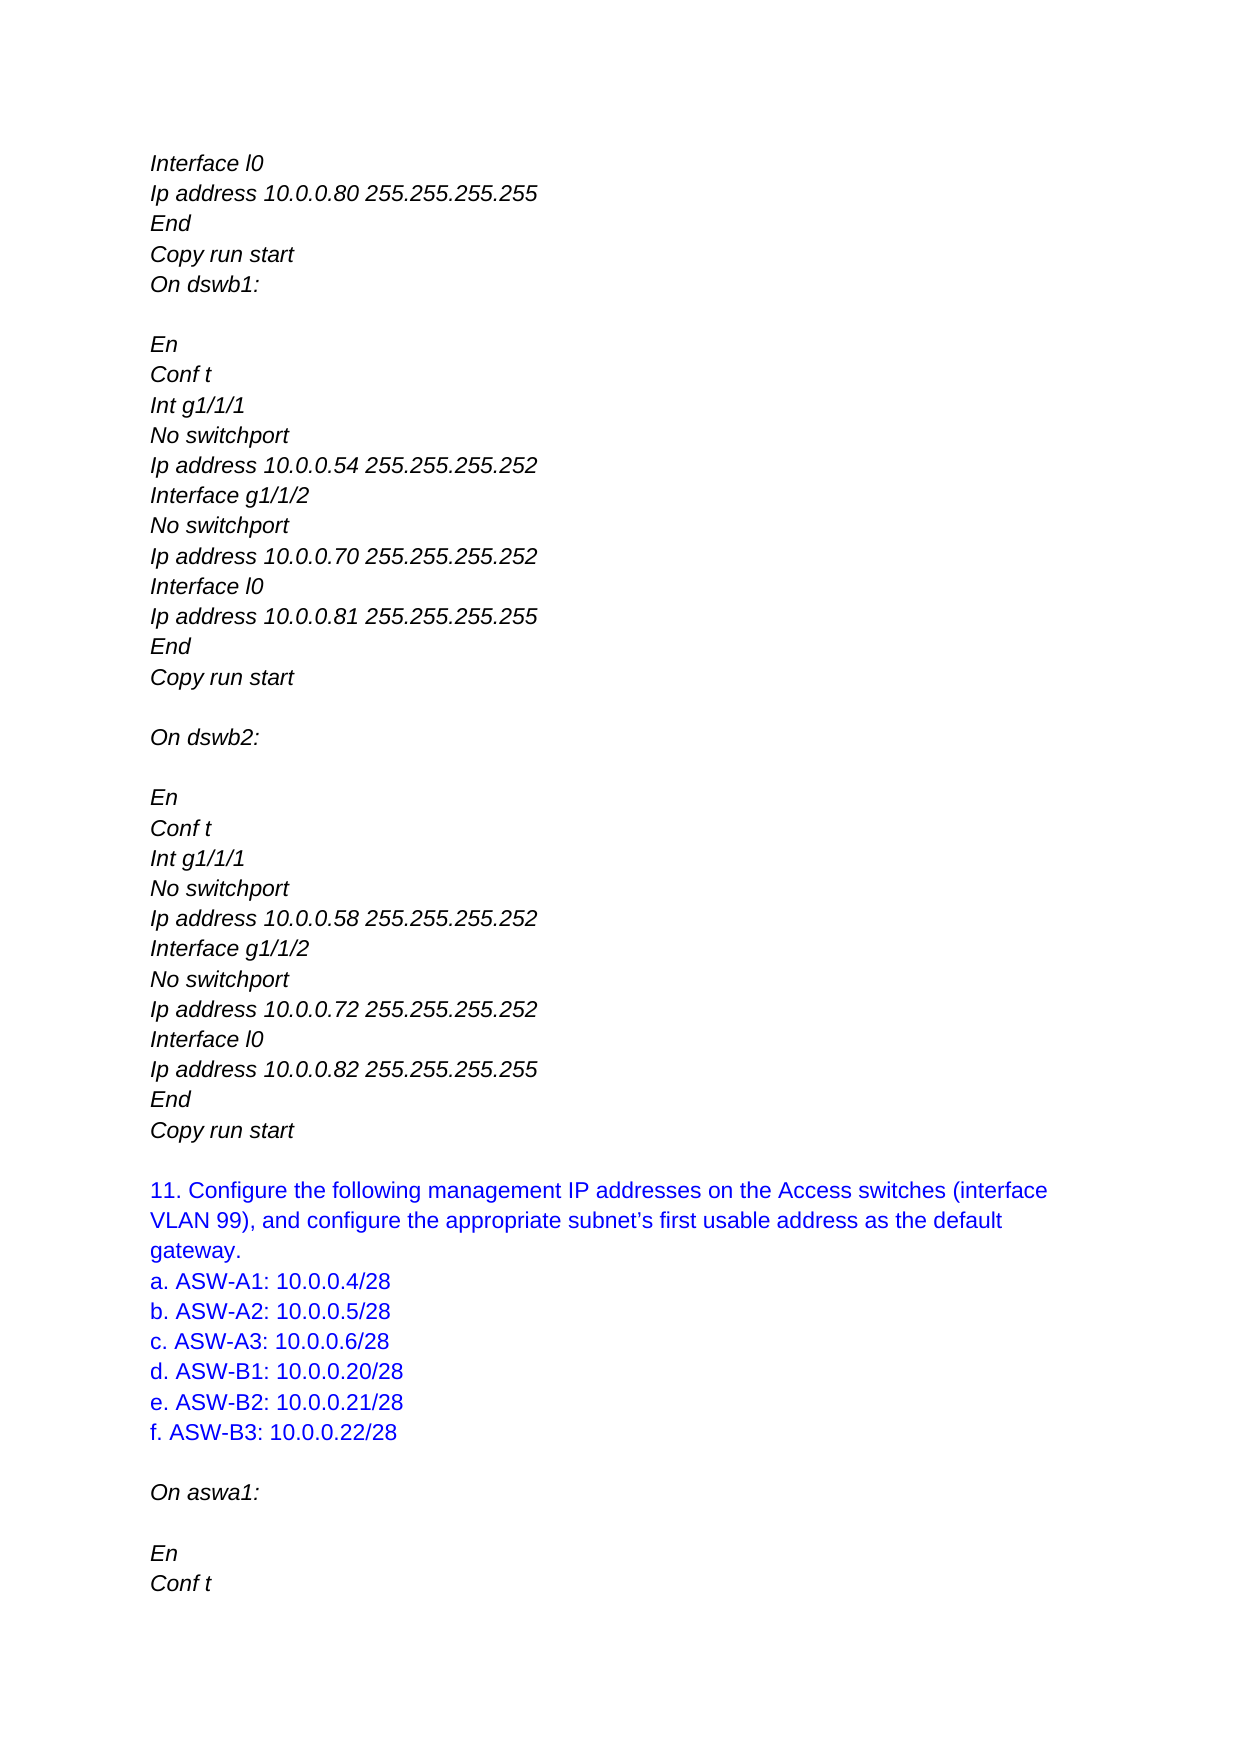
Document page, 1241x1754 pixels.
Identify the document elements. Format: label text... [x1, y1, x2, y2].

text En [150, 1539, 1090, 1566]
text No switchport [150, 966, 1090, 992]
text Conf t [150, 361, 1090, 388]
text Ip address 10.0.0.58 255.255.255.252 [150, 905, 1090, 932]
text No switchport [150, 875, 1090, 901]
text Conf t [150, 1570, 1090, 1596]
text Copy run start [150, 1117, 1090, 1143]
text On aswa1: [150, 1479, 1090, 1506]
text End [150, 1086, 1090, 1113]
text Ip address 10.0.0.82 255.255.255.255 [150, 1056, 1090, 1083]
text Interface g1/1/2 [150, 935, 1090, 962]
text a. ASW-A1: 10.0.0.4/28 [150, 1268, 1090, 1294]
text Int g1/1/1 [150, 845, 1090, 871]
text Copy run start [150, 663, 1090, 690]
text e. ASW-B2: 10.0.0.21/28 [150, 1388, 1090, 1415]
text Interface g1/1/2 [150, 482, 1090, 509]
text End [150, 210, 1090, 237]
text No switchport [150, 512, 1090, 539]
text End [150, 633, 1090, 660]
text On dswb2: [150, 724, 1090, 750]
text Ip address 10.0.0.54 255.255.255.252 [150, 452, 1090, 478]
text Interface l0 [150, 1026, 1090, 1052]
text 11. Configure the following management IP addresses on the Access switches (interface VLAN 99), and configure the appropriate subnet’s first usable address as the default gateway. [150, 1177, 1090, 1264]
text En [150, 331, 1090, 358]
text On dswb1: [150, 271, 1090, 297]
text Copy run start [150, 241, 1090, 267]
text Int g1/1/1 [150, 392, 1090, 418]
text Interface l0 [150, 573, 1090, 599]
text b. ASW-A2: 10.0.0.5/28 [150, 1298, 1090, 1324]
text Ip address 10.0.0.81 255.255.255.255 [150, 603, 1090, 629]
text Conf t [150, 814, 1090, 841]
text No switchport [150, 422, 1090, 448]
text Ip address 10.0.0.72 255.255.255.252 [150, 996, 1090, 1022]
text En [150, 784, 1090, 811]
text Ip address 10.0.0.80 255.255.255.255 [150, 180, 1090, 207]
text Interface l0 [150, 150, 1090, 176]
text d. ASW-B1: 10.0.0.20/28 [150, 1358, 1090, 1385]
text c. ASW-A3: 10.0.0.6/28 [150, 1328, 1090, 1354]
text Ip address 10.0.0.70 255.255.255.252 [150, 543, 1090, 569]
text f. ASW-B3: 10.0.0.22/28 [150, 1419, 1090, 1445]
